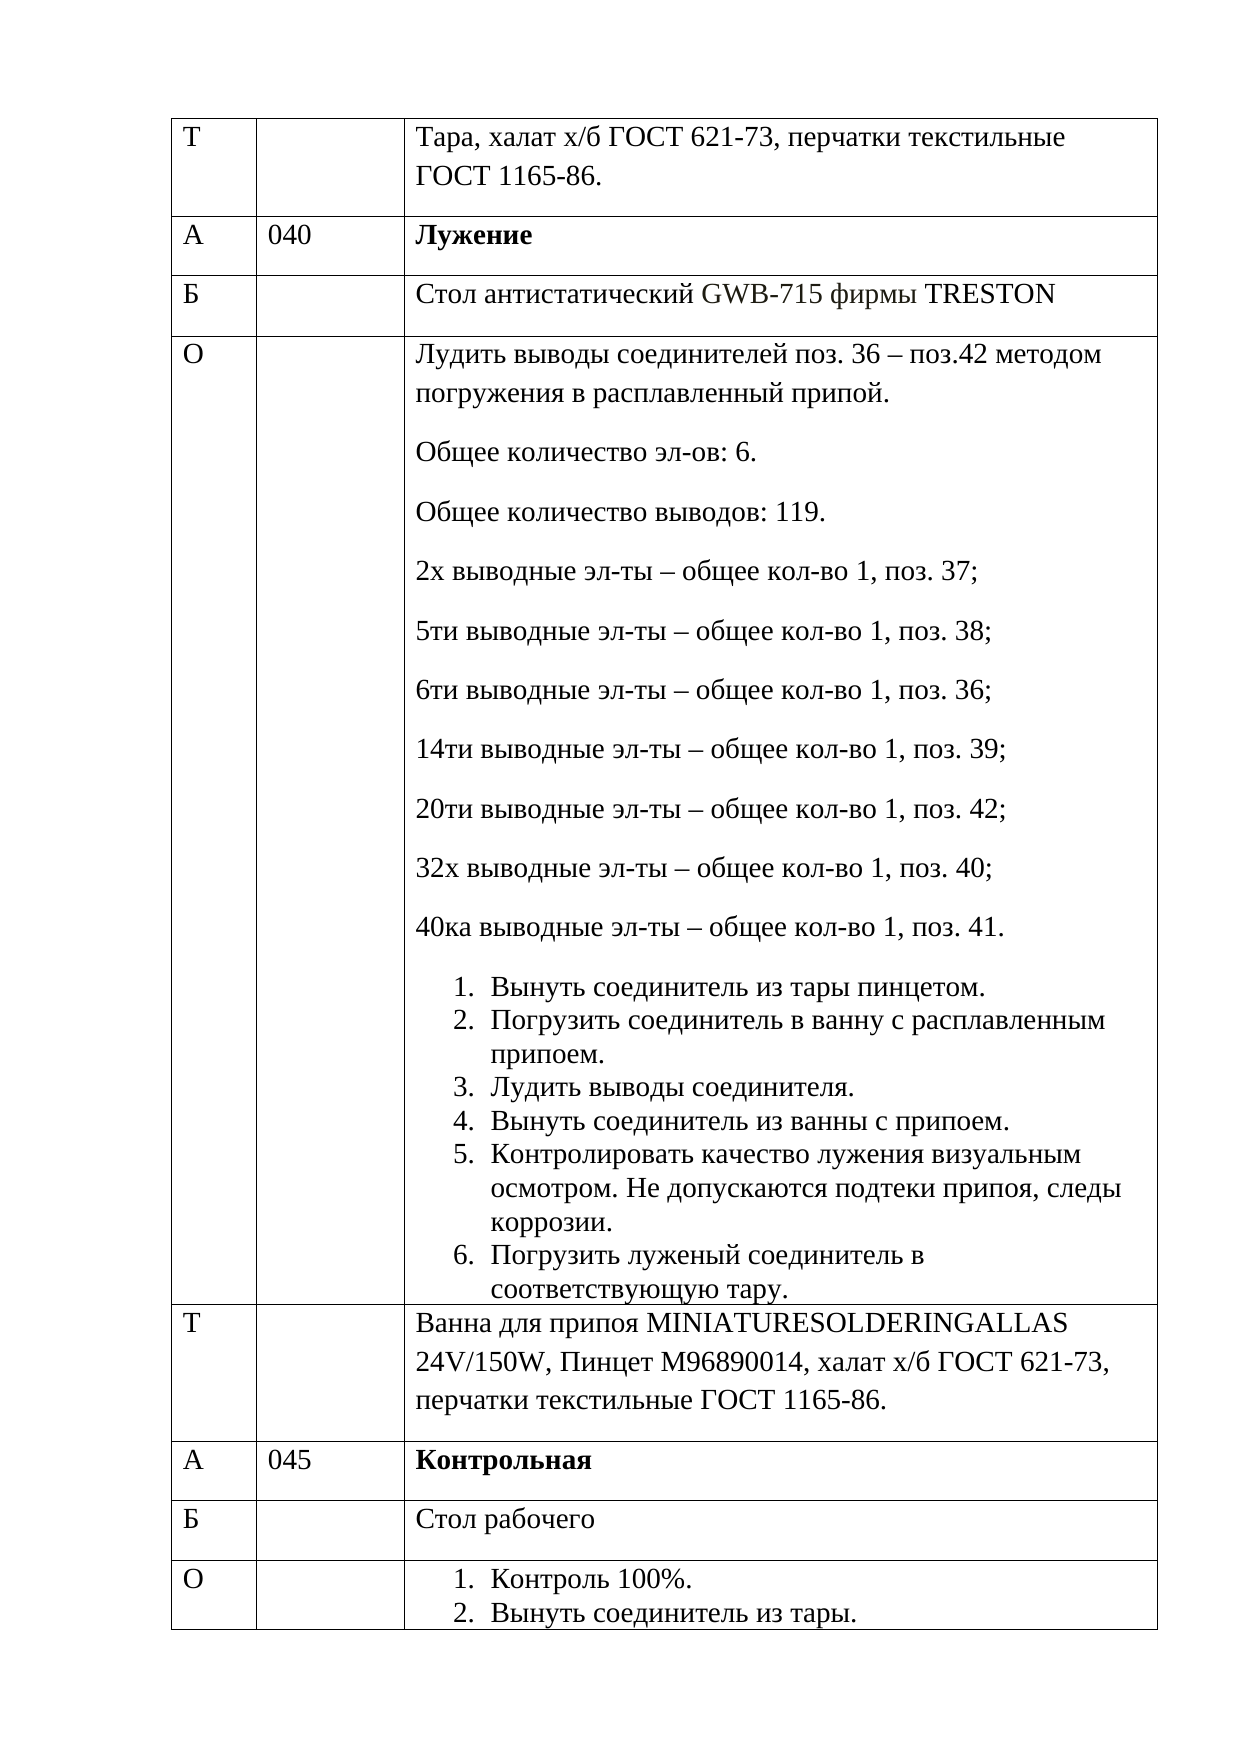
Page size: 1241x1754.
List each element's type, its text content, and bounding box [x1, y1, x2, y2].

table_cell Контрольная [405, 1442, 1157, 1500]
table_cell [257, 1501, 404, 1560]
table_cell 045 [257, 1442, 404, 1500]
table_cell Т [172, 1305, 256, 1441]
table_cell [405, 1561, 1157, 1628]
table_cell Лужение [405, 217, 1157, 275]
table_cell Стол антистатический GWB-715 фирмы TRESTON [405, 276, 1157, 336]
table_cell О [172, 337, 256, 1304]
table_cell [257, 276, 404, 336]
table_cell Стол рабочего [405, 1501, 1157, 1560]
table_cell Лудить выводы соединителей поз. 36 – поз.42 методом погружения в расплавленный припой. Общее количество эл-ов: 6. Общее количество выводов: 119. 2х выводные эл-ты – общее кол-во 1, поз. 37; 5ти выводные эл-ты – общее кол-во 1, поз. 38; 6ти выводные эл-ты – общее кол-во 1, поз. 36; 14ти выводные эл-ты – общее кол-во 1, поз. 39; 20ти выводные эл-ты – общее кол-во 1, поз. 42; 32х выводные эл-ты – общее кол-во 1, поз. 40; 40ка выводные эл-ты – общее кол-во 1, поз. 41. Вынуть соединитель из тары пинцетом. Погрузить соединитель в ванну с расплавленным припоем. Лудить выводы соединителя. Вынуть соединитель из ванны с припоем. Контролировать качество лужения визуальным осмотром. Не допускаются подтеки припоя, следы коррозии. Погрузить луженый соединитель в соответствующую тару. [405, 337, 1157, 1304]
table_cell А [172, 1442, 256, 1500]
table_cell Б [172, 276, 256, 336]
table_cell 040 [257, 217, 404, 275]
table_cell Т [172, 119, 256, 216]
table_cell Тара, халат х/б ГОСТ 621-73, перчатки текстильные ГОСТ 1165-86. [405, 119, 1157, 216]
table_cell [257, 337, 404, 1304]
table_cell [257, 119, 404, 216]
table_cell Б [172, 1501, 256, 1560]
table_cell Ванна для припоя MINIATURESOLDERINGALLAS 24V/150W, Пинцет М96890014, халат х/б ГОСТ 621-73, перчатки текстильные ГОСТ 1165-86. [405, 1305, 1157, 1441]
table_cell О [172, 1561, 256, 1628]
table_cell [257, 1305, 404, 1441]
table_cell А [172, 217, 256, 275]
table_cell [257, 1561, 404, 1628]
